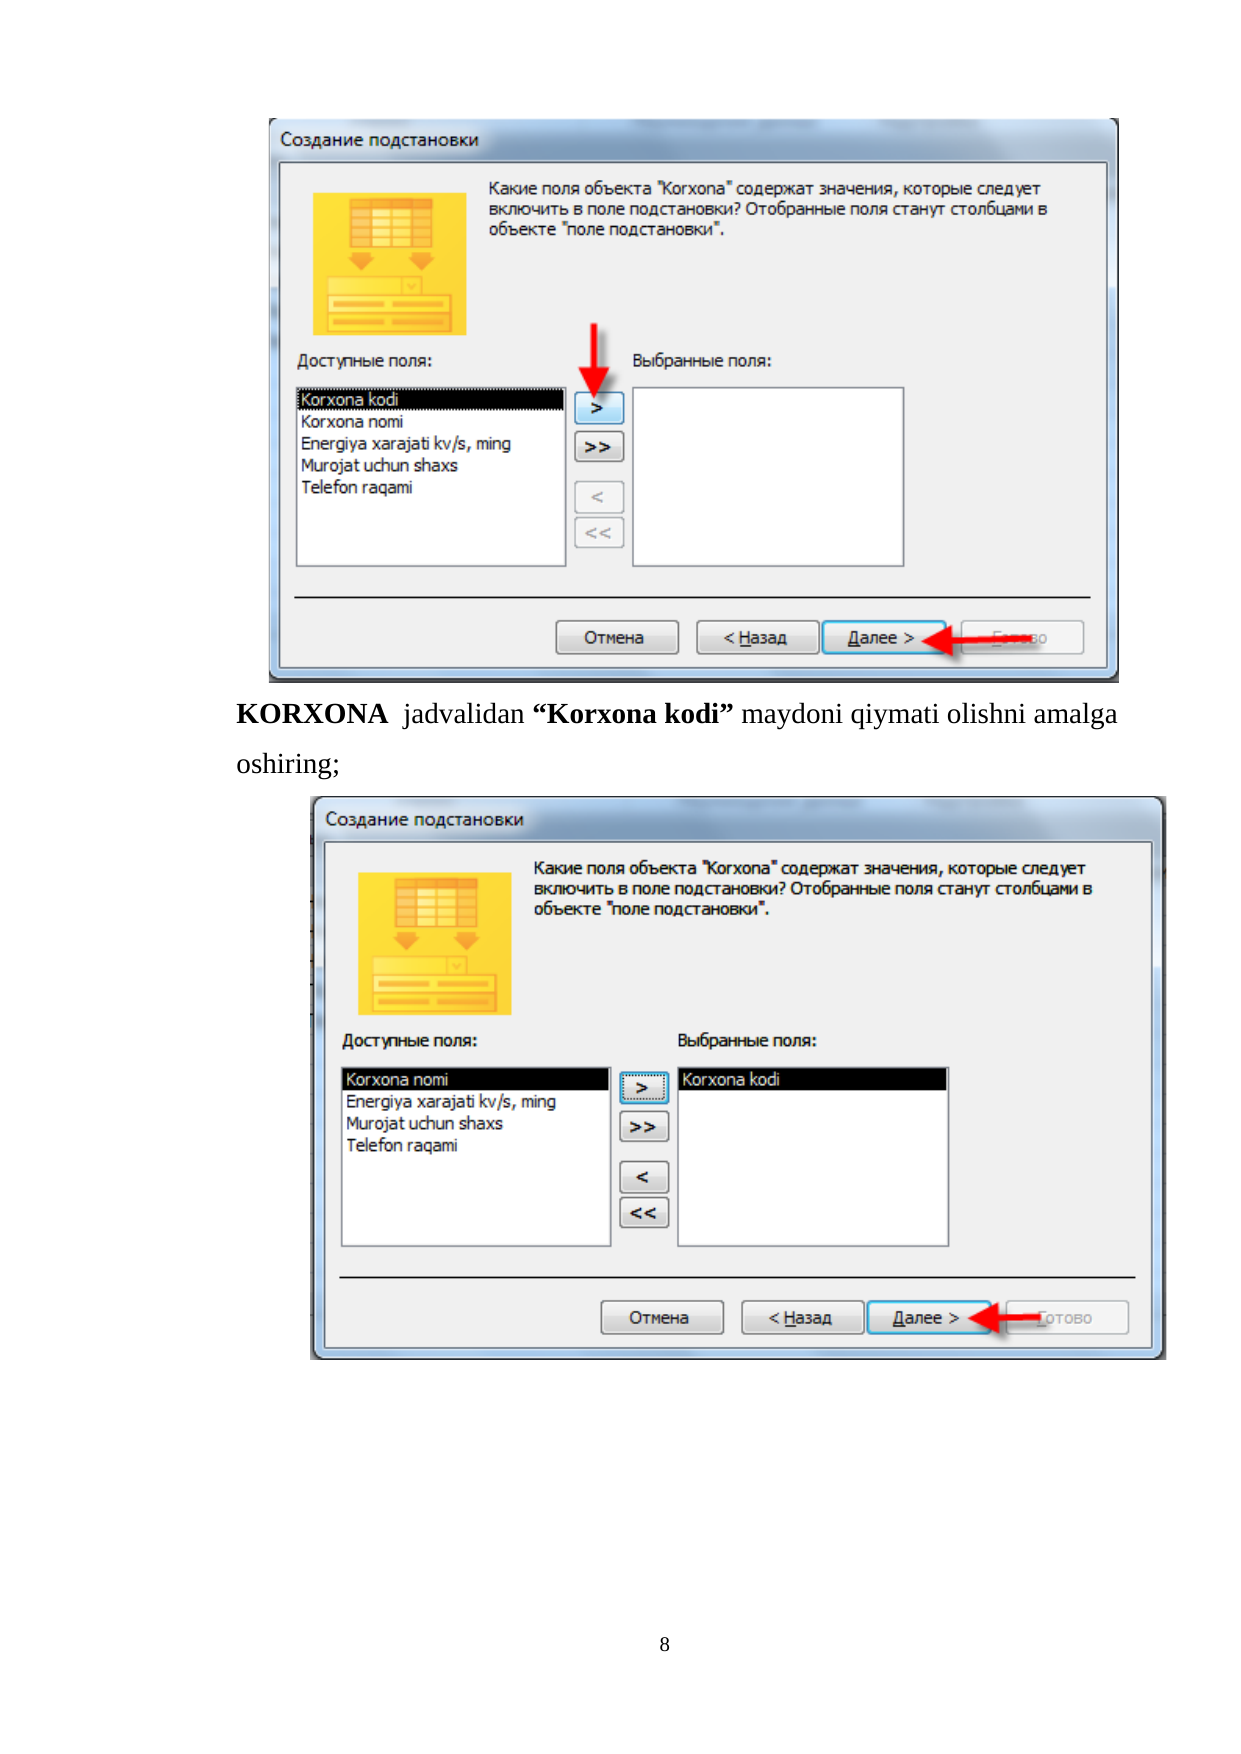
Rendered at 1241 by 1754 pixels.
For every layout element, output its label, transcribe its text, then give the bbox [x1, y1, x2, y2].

picture [310, 796, 1167, 1360]
picture [268, 118, 1119, 683]
text KORXONA jadvalidan “Korxona kodi” maydoni qiymati olishni amalga oshiring; [236, 696, 1152, 780]
